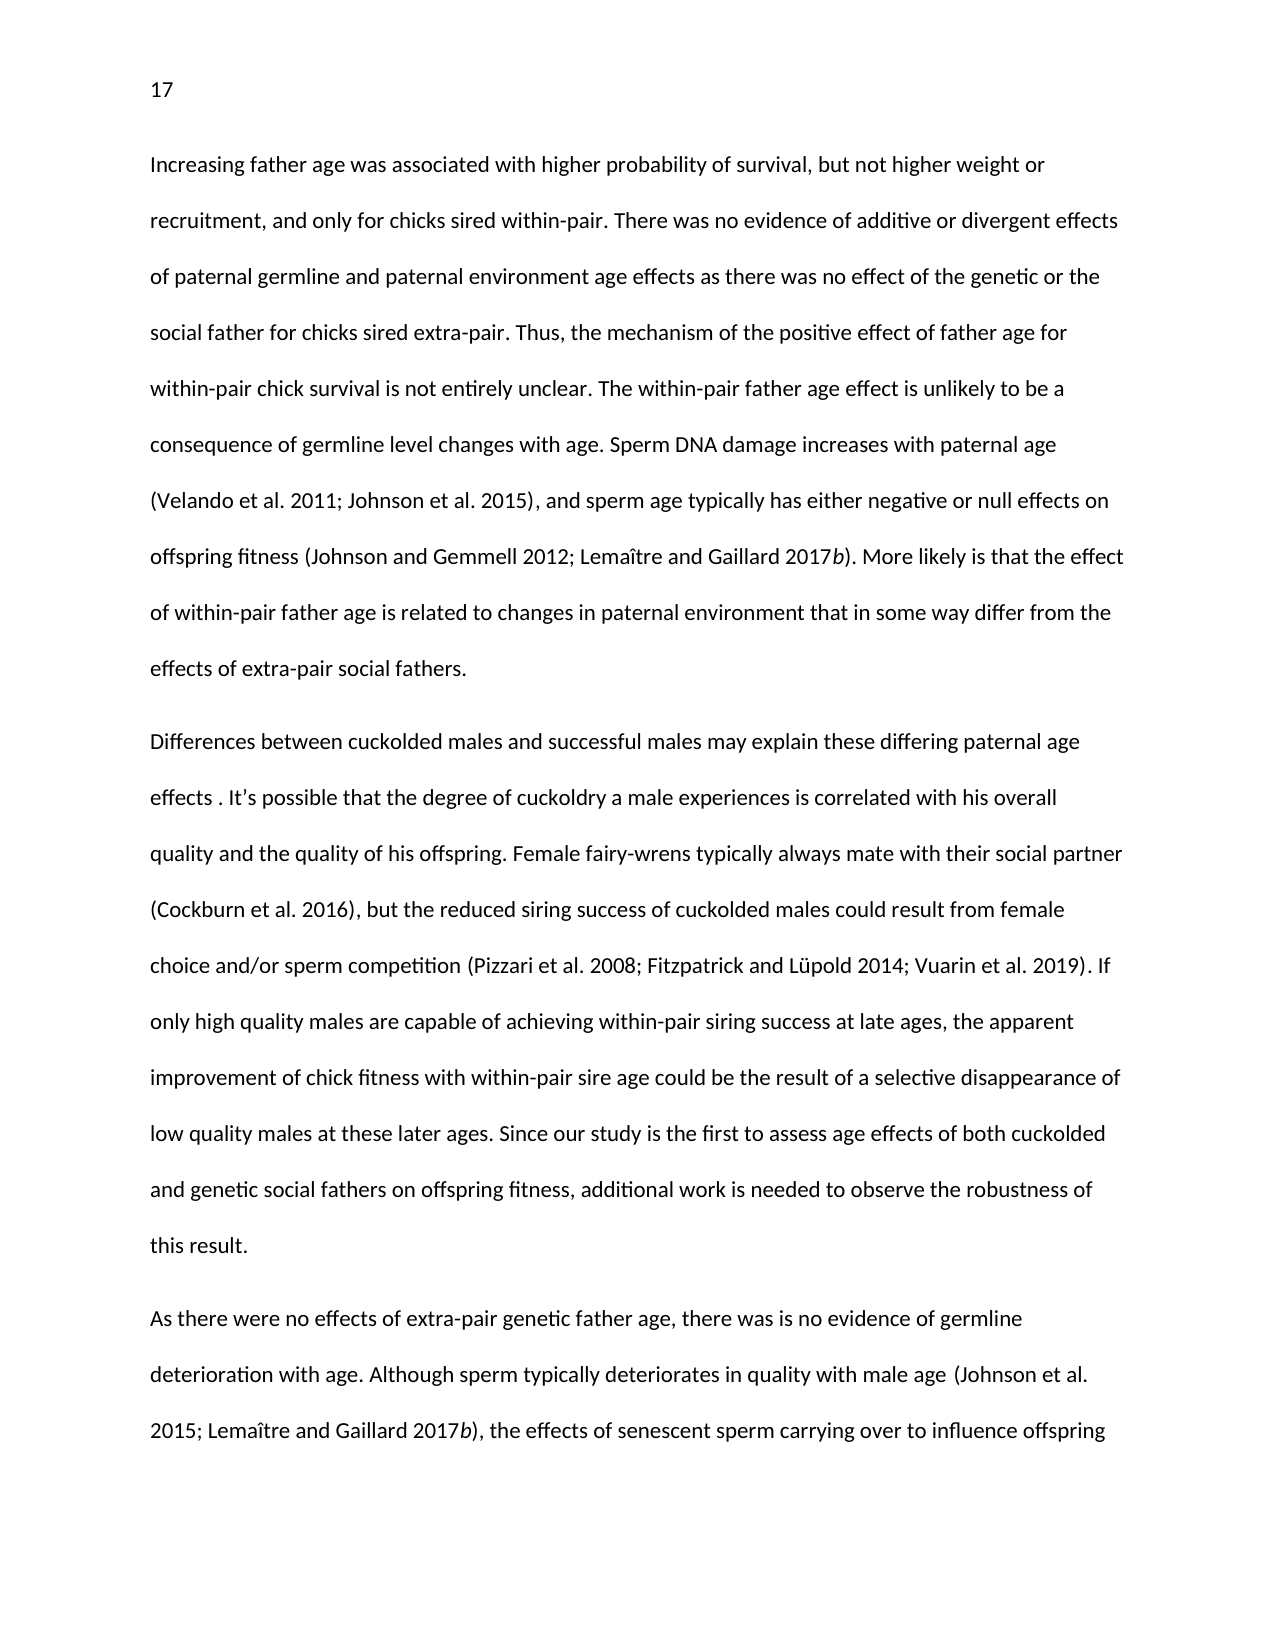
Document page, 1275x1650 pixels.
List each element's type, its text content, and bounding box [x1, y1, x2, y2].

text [150, 1304, 1125, 1444]
text Increasing father age was associated with higher probability of survival, but not higher weight or recruitment, and only for chicks sired within-pair. There was no evidence of additive or divergent effects of paternal germline and paternal environment age effects as there was no effect of the genetic or the social father for chicks sired extra-pair. Thus, the mechanism of the positive effect of father age for within-pair chick survival is not entirely unclear. The within-pair father age effect is unlikely to be a consequence of germline level changes with age. Sperm DNA damage increases with paternal age (Velando et al. 2011; Johnson et al. 2015), and sperm age typically has either negative or null effects on offspring fitness (Johnson and Gemmell 2012; Lemaître and Gaillard 2017b). More likely is that the effect of within-pair father age is related to changes in paternal environment that in some way differ from the effects of extra-pair social fathers. [150, 150, 1125, 682]
text Differences between cuckolded males and successful males may explain these differing paternal age effects . It’s possible that the degree of cuckoldry a male experiences is correlated with his overall quality and the quality of his offspring. Female fairy-wrens typically always mate with their social partner (Cockburn et al. 2016), but the reduced siring success of cuckolded males could result from female choice and/or sperm competition (Pizzari et al. 2008; Fitzpatrick and Lüpold 2014; Vuarin et al. 2019). If only high quality males are capable of achieving within-pair siring success at late ages, the apparent improvement of chick fitness with within-pair sire age could be the result of a selective disappearance of low quality males at these later ages. Since our study is the first to assess age effects of both cuckolded and genetic social fathers on offspring fitness, additional work is needed to observe the robustness of this result. [150, 727, 1125, 1259]
